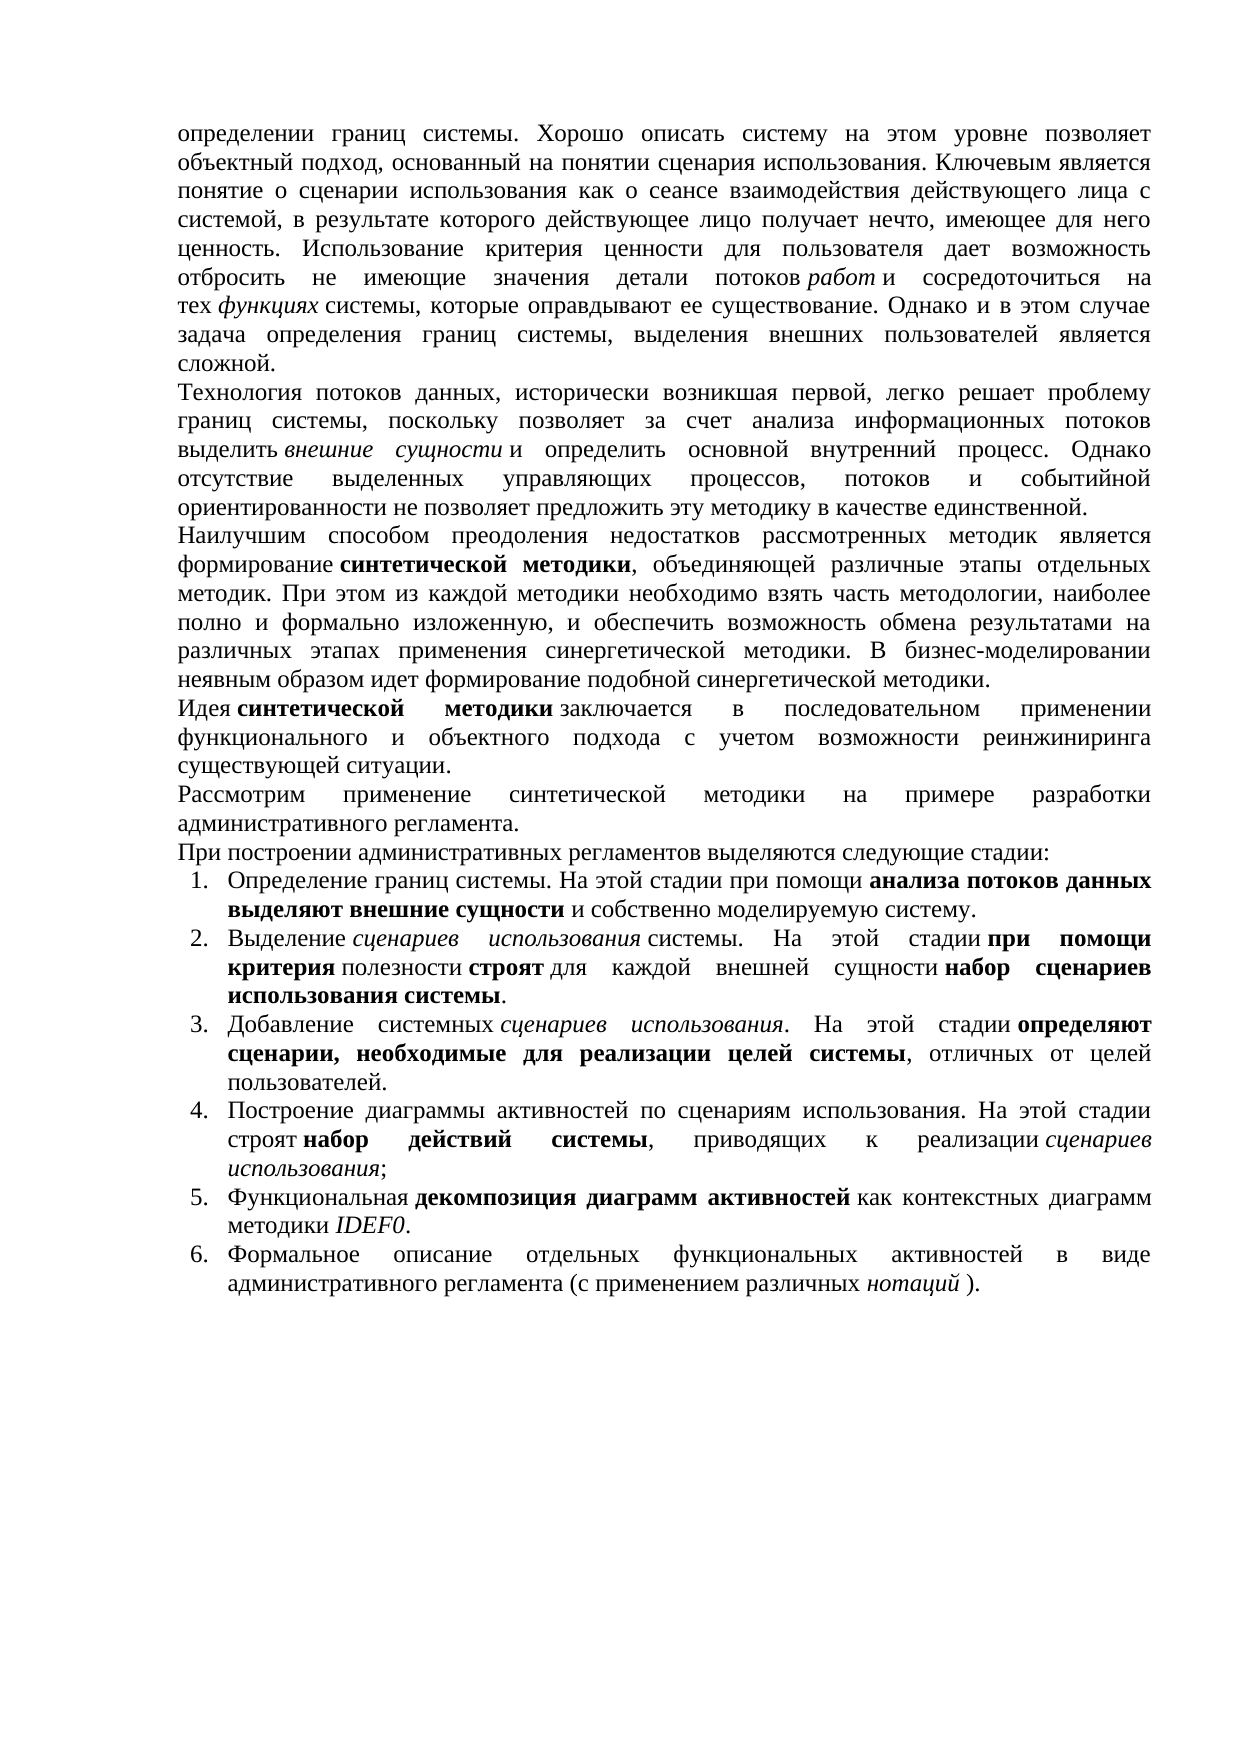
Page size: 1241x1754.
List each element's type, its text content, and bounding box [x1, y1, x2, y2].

list Построение диаграммы активностей по сценариям использования. На этой стадии строят набор действий системы, приводящих к реализации сценариев использования; [190, 1096, 1152, 1182]
list Формальное описание отдельных функциональных активностей в виде административного регламента (с применением различных нотаций ). [190, 1239, 1152, 1297]
list Добавление системных сценариев использования. На этой стадии определяют сценарии, необходимые для реализации целей системы, отличных от целей пользователей. [190, 1009, 1152, 1096]
text При построении административных регламентов выделяются следующие стадии: [177, 837, 1152, 866]
text Рассмотрим применение синтетической методики на примере разработки административного регламента. [177, 779, 1152, 837]
list Выделение сценариев использования системы. На этой стадии при помощи критерия полезности строят для каждой внешней сущности набор сценариев использования системы. [190, 923, 1152, 1009]
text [177, 118, 1152, 377]
list Функциональная декомпозиция диаграмм активностей как контекстных диаграмм методики IDEF0. [190, 1182, 1152, 1239]
text Наилучшим способом преодоления недостатков рассмотренных методик является формирование синтетической методики, объединяющей различные этапы отдельных методик. При этом из каждой методики необходимо взять часть методологии, наиболее полно и формально изложенную, и обеспечить возможность обмена результатами на различных этапах применения синергетической методики. В бизнес-моделировании неявным образом идет формирование подобной синергетической методики. [177, 521, 1152, 693]
text Технология потоков данных, исторически возникшая первой, легко решает проблему границ системы, поскольку позволяет за счет анализа информационных потоков выделить внешние сущности и определить основной внутренний процесс. Однако отсутствие выделенных управляющих процессов, потоков и событийной ориентированности не позволяет предложить эту методику в качестве единственной. [177, 377, 1152, 521]
list Определение границ системы. На этой стадии при помощи анализа потоков данных выделяют внешние сущности и собственно моделируемую систему. [190, 866, 1152, 923]
text Идея синтетической методики заключается в последовательном применении функционального и объектного подхода с учетом возможности реинжиниринга существующей ситуации. [177, 693, 1152, 779]
